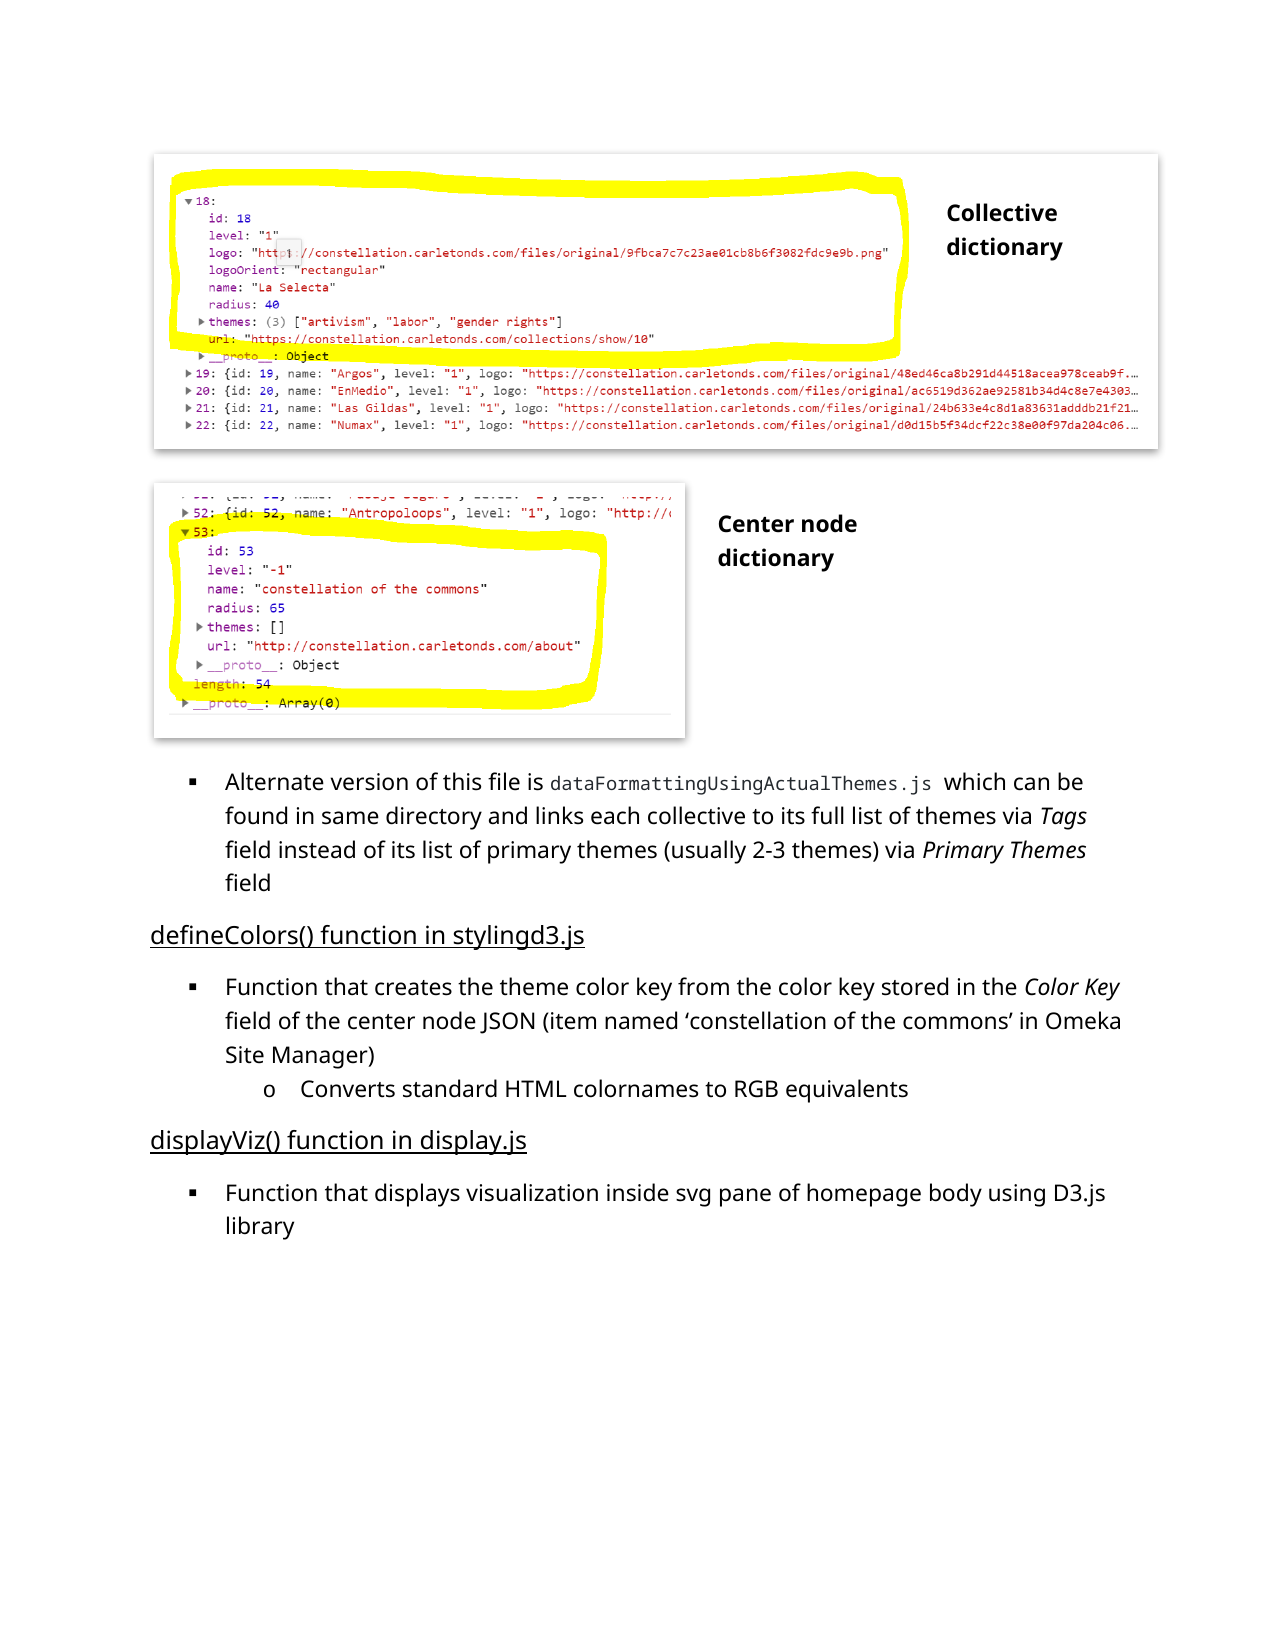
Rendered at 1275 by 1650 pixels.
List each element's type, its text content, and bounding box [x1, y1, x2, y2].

text defineColors() function in stylingd3.js [150, 918, 1125, 952]
text displayViz() function in display.js [150, 1123, 1125, 1157]
picture [169, 497, 671, 723]
list Function that creates the theme color key from the color key stored in the Color Key field of the center node JSON (item named ‘constellation of the commons’ in Omeka Site Manager) [187, 971, 1125, 1070]
list Function that displays visualization inside svg pane of homepage body using D3.js library [187, 1176, 1125, 1241]
list Alternate version of this file is dataFormattingUsingActualThemes.js which can be found in same directory and links each collective to its full list of themes via Tags field instead of its list of primary themes (usually 2-3 themes) via Primary Themes field [187, 766, 1125, 899]
picture [169, 169, 1144, 435]
list Converts standard HTML colornames to RGB equivalents [262, 1072, 1125, 1104]
